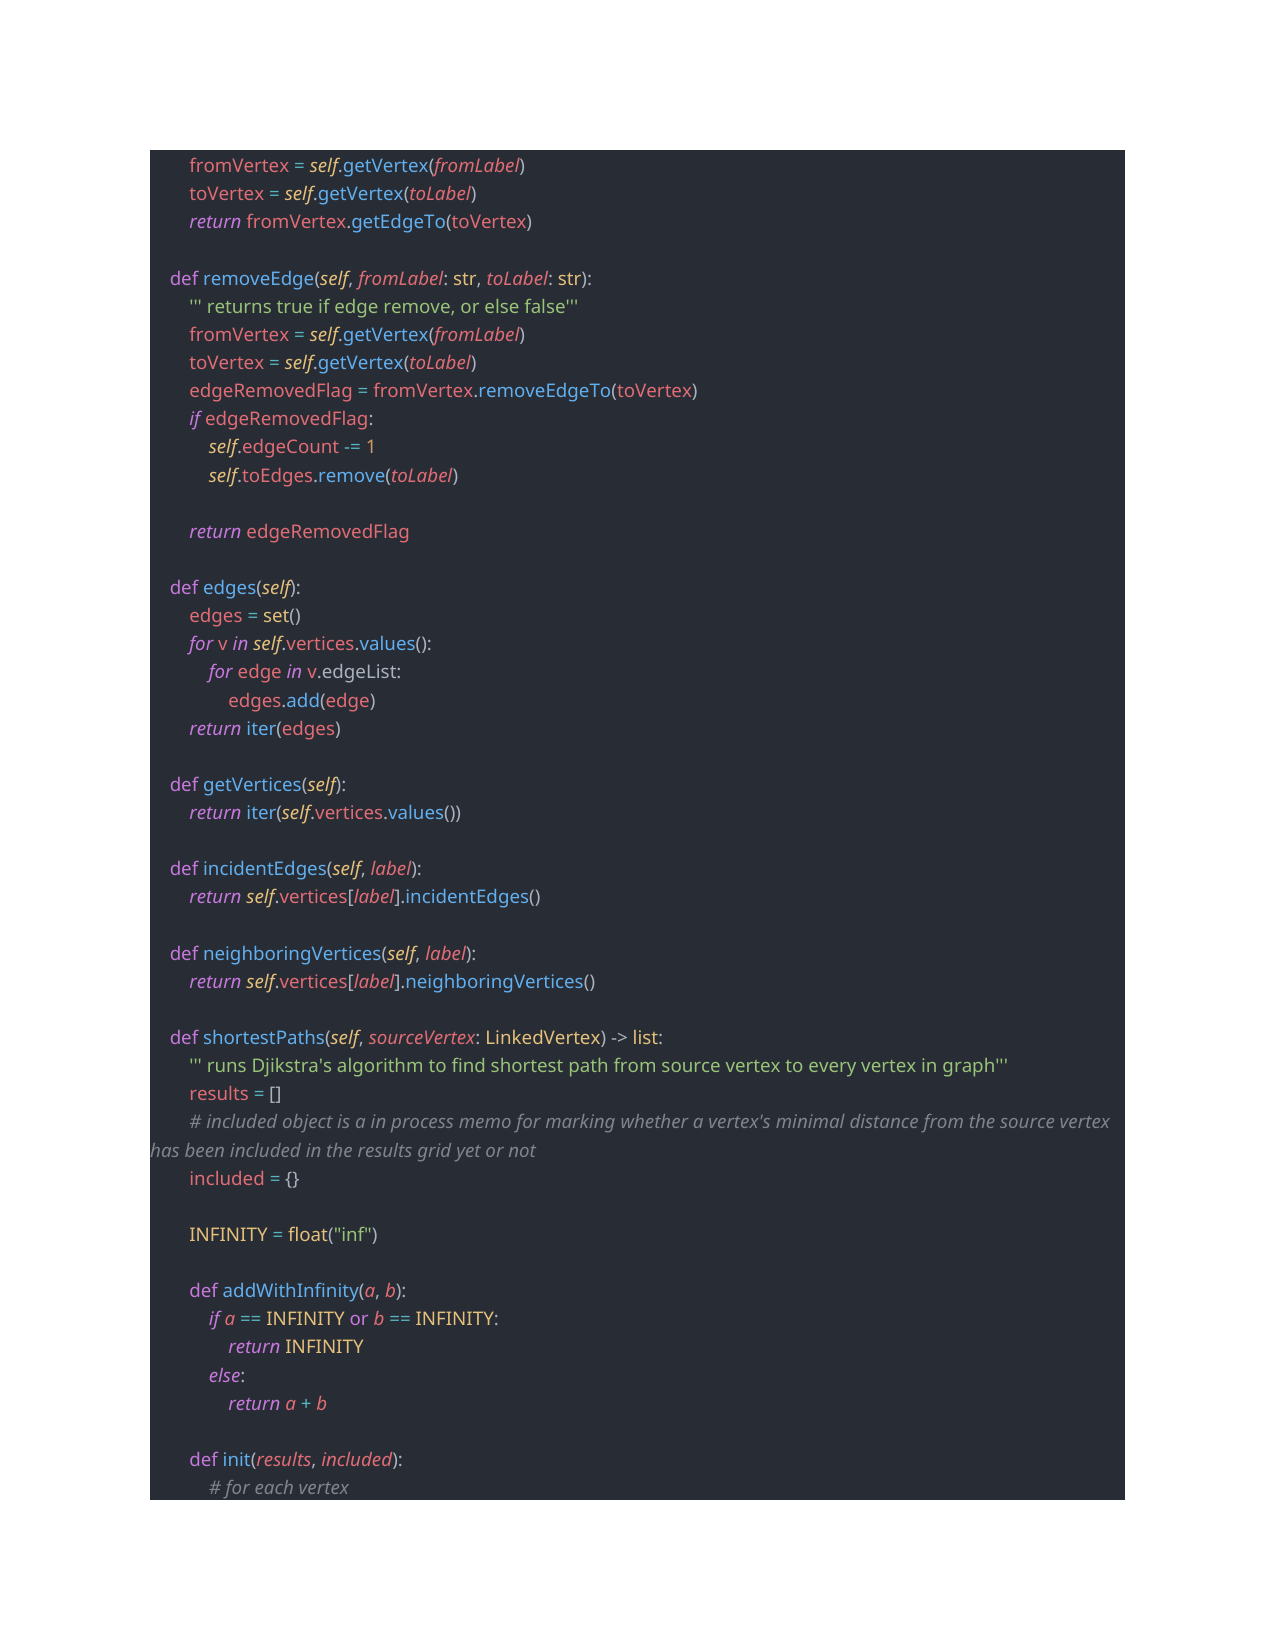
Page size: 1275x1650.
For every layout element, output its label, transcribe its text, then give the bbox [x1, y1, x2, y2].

text return self.vertices[label].neighboringVertices() [150, 966, 1125, 994]
text if a == INFINITY or b == INFINITY: [150, 1303, 1125, 1331]
text def addWithInfinity(a, b): [150, 1275, 1125, 1303]
text else: [150, 1359, 1125, 1387]
text self.edgeCount -= 1 [150, 431, 1125, 459]
text return iter(self.vertices.values()) [150, 797, 1125, 825]
text def neighboringVertices(self, label): [150, 937, 1125, 966]
text fromVertex = self.getVertex(fromLabel) [150, 150, 1125, 178]
text edges = set() [150, 600, 1125, 628]
text toVertex = self.getVertex(toLabel) [150, 347, 1125, 375]
text return edgeRemovedFlag [150, 516, 1125, 544]
text # for each vertex [150, 1472, 1125, 1500]
text def incidentEdges(self, label): [150, 853, 1125, 881]
text return self.vertices[label].incidentEdges() [150, 881, 1125, 909]
text for v in self.vertices.values(): [150, 628, 1125, 656]
text fromVertex = self.getVertex(fromLabel) [150, 319, 1125, 347]
text # included object is a in process memo for marking whether a vertex's minimal distance from the source vertex has been included in the results grid yet or not [150, 1106, 1125, 1162]
text def shortestPaths(self, sourceVertex: LinkedVertex) -> list: [150, 1022, 1125, 1050]
text ''' returns true if edge remove, or else false''' [150, 291, 1125, 319]
text def getVertices(self): [150, 769, 1125, 797]
text results = [] [150, 1078, 1125, 1106]
text edgeRemovedFlag = fromVertex.removeEdgeTo(toVertex) [150, 375, 1125, 403]
text ''' runs Djikstra's algorithm to find shortest path from source vertex to every vertex in graph''' [150, 1050, 1125, 1078]
text return a + b [150, 1387, 1125, 1416]
text return iter(edges) [150, 712, 1125, 741]
text self.toEdges.remove(toLabel) [150, 459, 1125, 487]
text def removeEdge(self, fromLabel: str, toLabel: str): [150, 262, 1125, 291]
text INFINITY = float("inf") [150, 1219, 1125, 1247]
text def edges(self): [150, 572, 1125, 600]
text toVertex = self.getVertex(toLabel) [150, 178, 1125, 206]
text for edge in v.edgeList: [150, 656, 1125, 684]
text return INFINITY [150, 1331, 1125, 1359]
text if edgeRemovedFlag: [150, 403, 1125, 431]
text def init(results, included): [150, 1444, 1125, 1472]
text return fromVertex.getEdgeTo(toVertex) [150, 206, 1125, 234]
text included = {} [150, 1162, 1125, 1191]
text edges.add(edge) [150, 684, 1125, 712]
